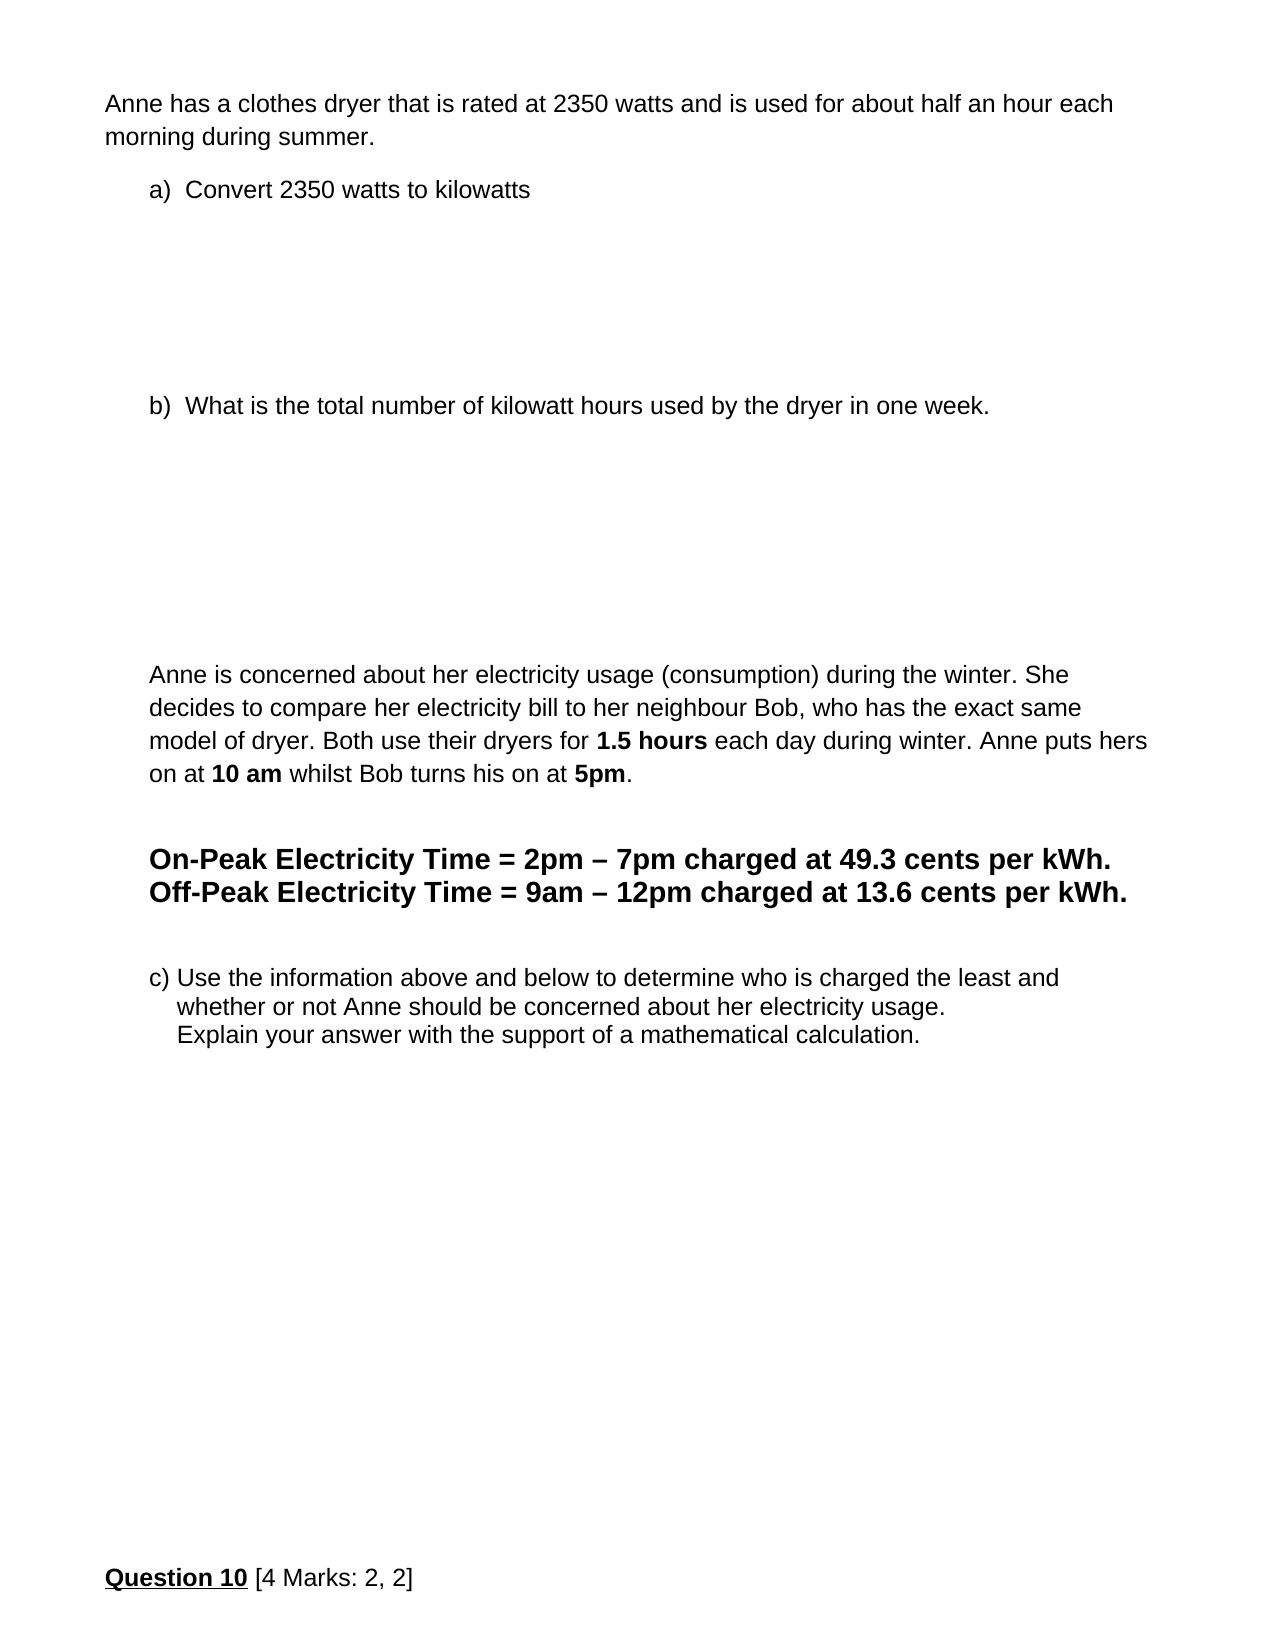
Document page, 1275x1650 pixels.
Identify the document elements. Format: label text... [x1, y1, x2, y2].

text c) Use the information above and below to determine who is charged the least and [149, 963, 1152, 992]
text Anne is concerned about her electricity usage (consumption) during the winter. She decides to compare her electricity bill to her neighbour Bob, who has the exact same model of dryer. Both use their dryers for 1.5 hours each day during winter. Anne puts hers on at 10 am whilst Bob turns his on at 5pm. [149, 660, 1152, 788]
text whether or not Anne should be concerned about her electricity usage. [149, 992, 1152, 1020]
text On-Peak Electricity Time = 2pm – 7pm charged at 49.3 cents per kWh. [149, 842, 1152, 875]
text Off-Peak Electricity Time = 9am – 12pm charged at 13.6 cents per kWh. [149, 875, 1152, 909]
text a) Convert 2350 watts to kilowatts [149, 176, 1152, 204]
text Anne has a clothes dryer that is rated at 2350 watts and is used for about half an hour each morning during summer. [104, 89, 1152, 150]
text Question 10 [4 Marks: 2, 2] [104, 1562, 1152, 1591]
text b) What is the total number of kilowatt hours used by the dryer in one week. [149, 391, 1152, 420]
text Explain your answer with the support of a mathematical calculation. [149, 1020, 1152, 1078]
